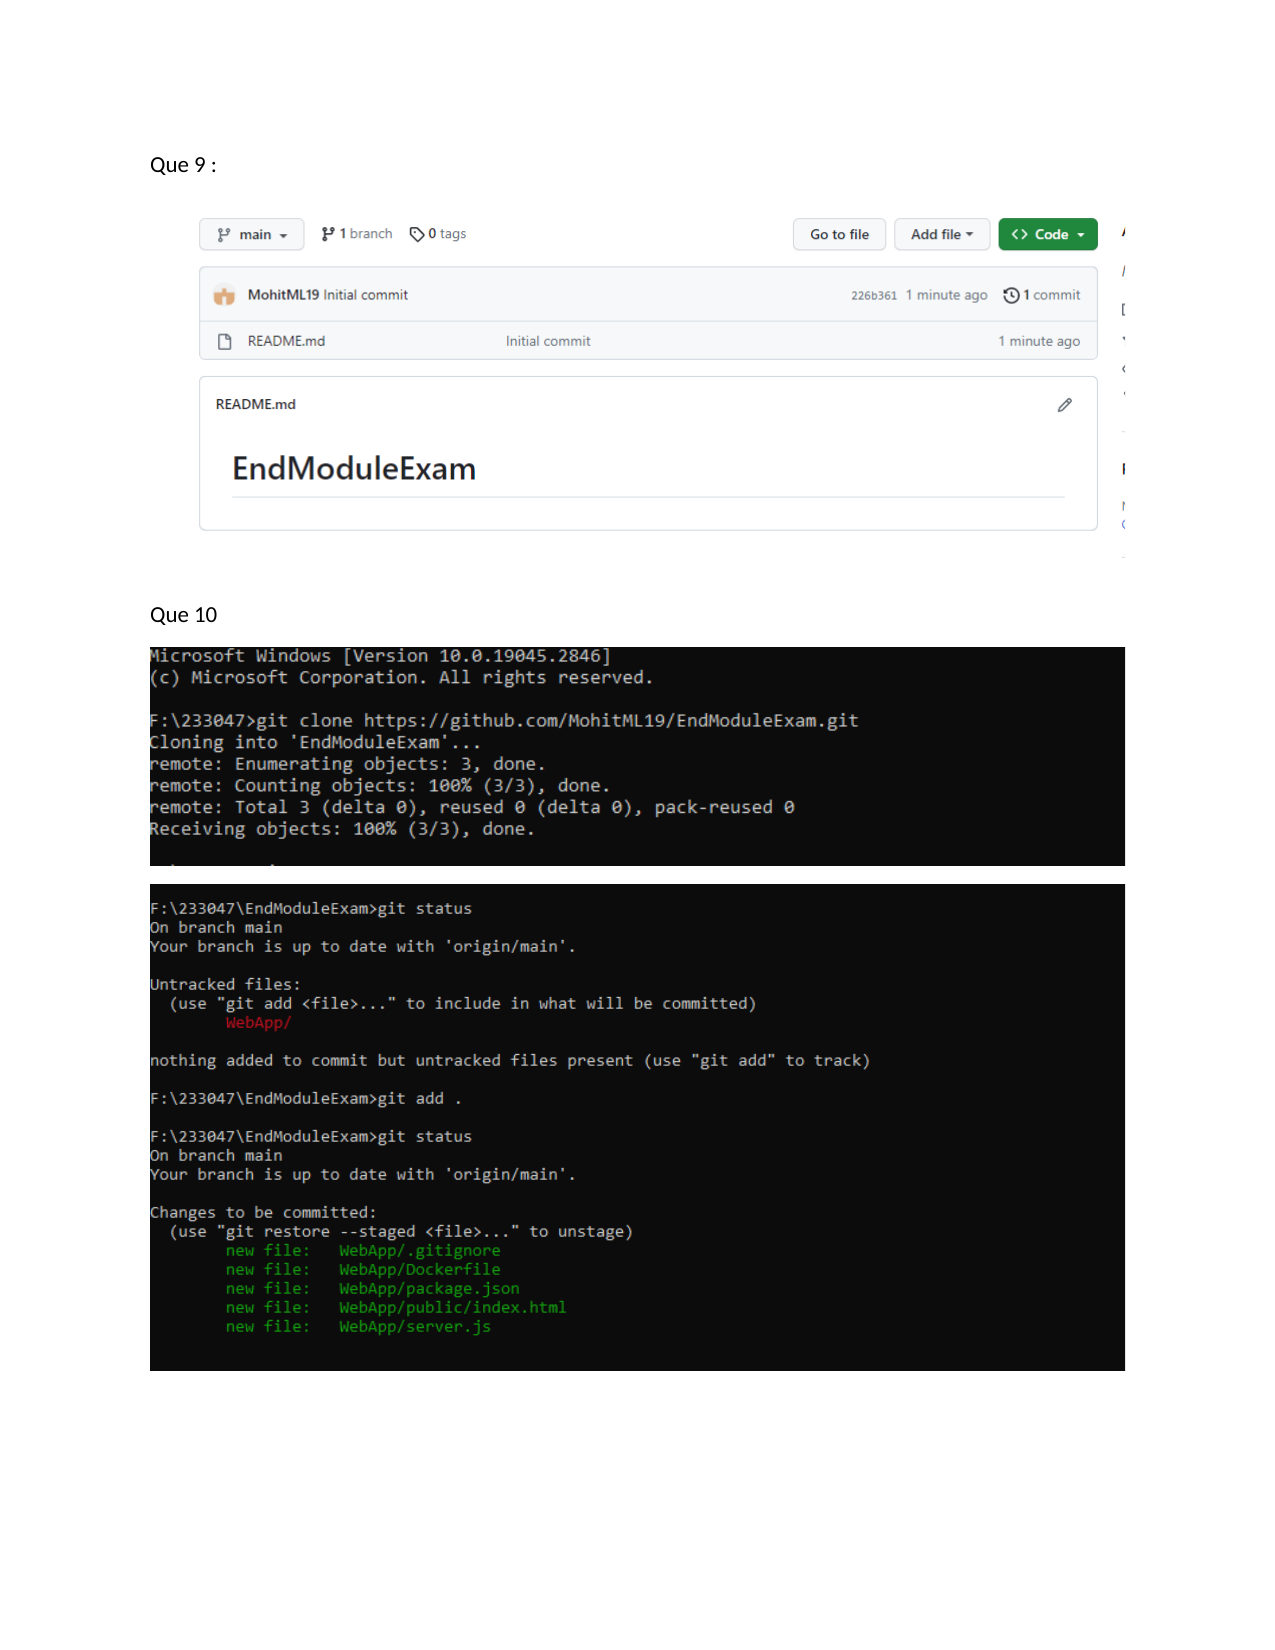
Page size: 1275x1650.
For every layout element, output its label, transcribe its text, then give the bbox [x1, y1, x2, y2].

text Que 10 [150, 601, 1125, 628]
picture [150, 196, 1125, 582]
picture [150, 884, 1125, 1371]
picture [150, 647, 1125, 866]
text Que 9 : [150, 150, 1125, 178]
